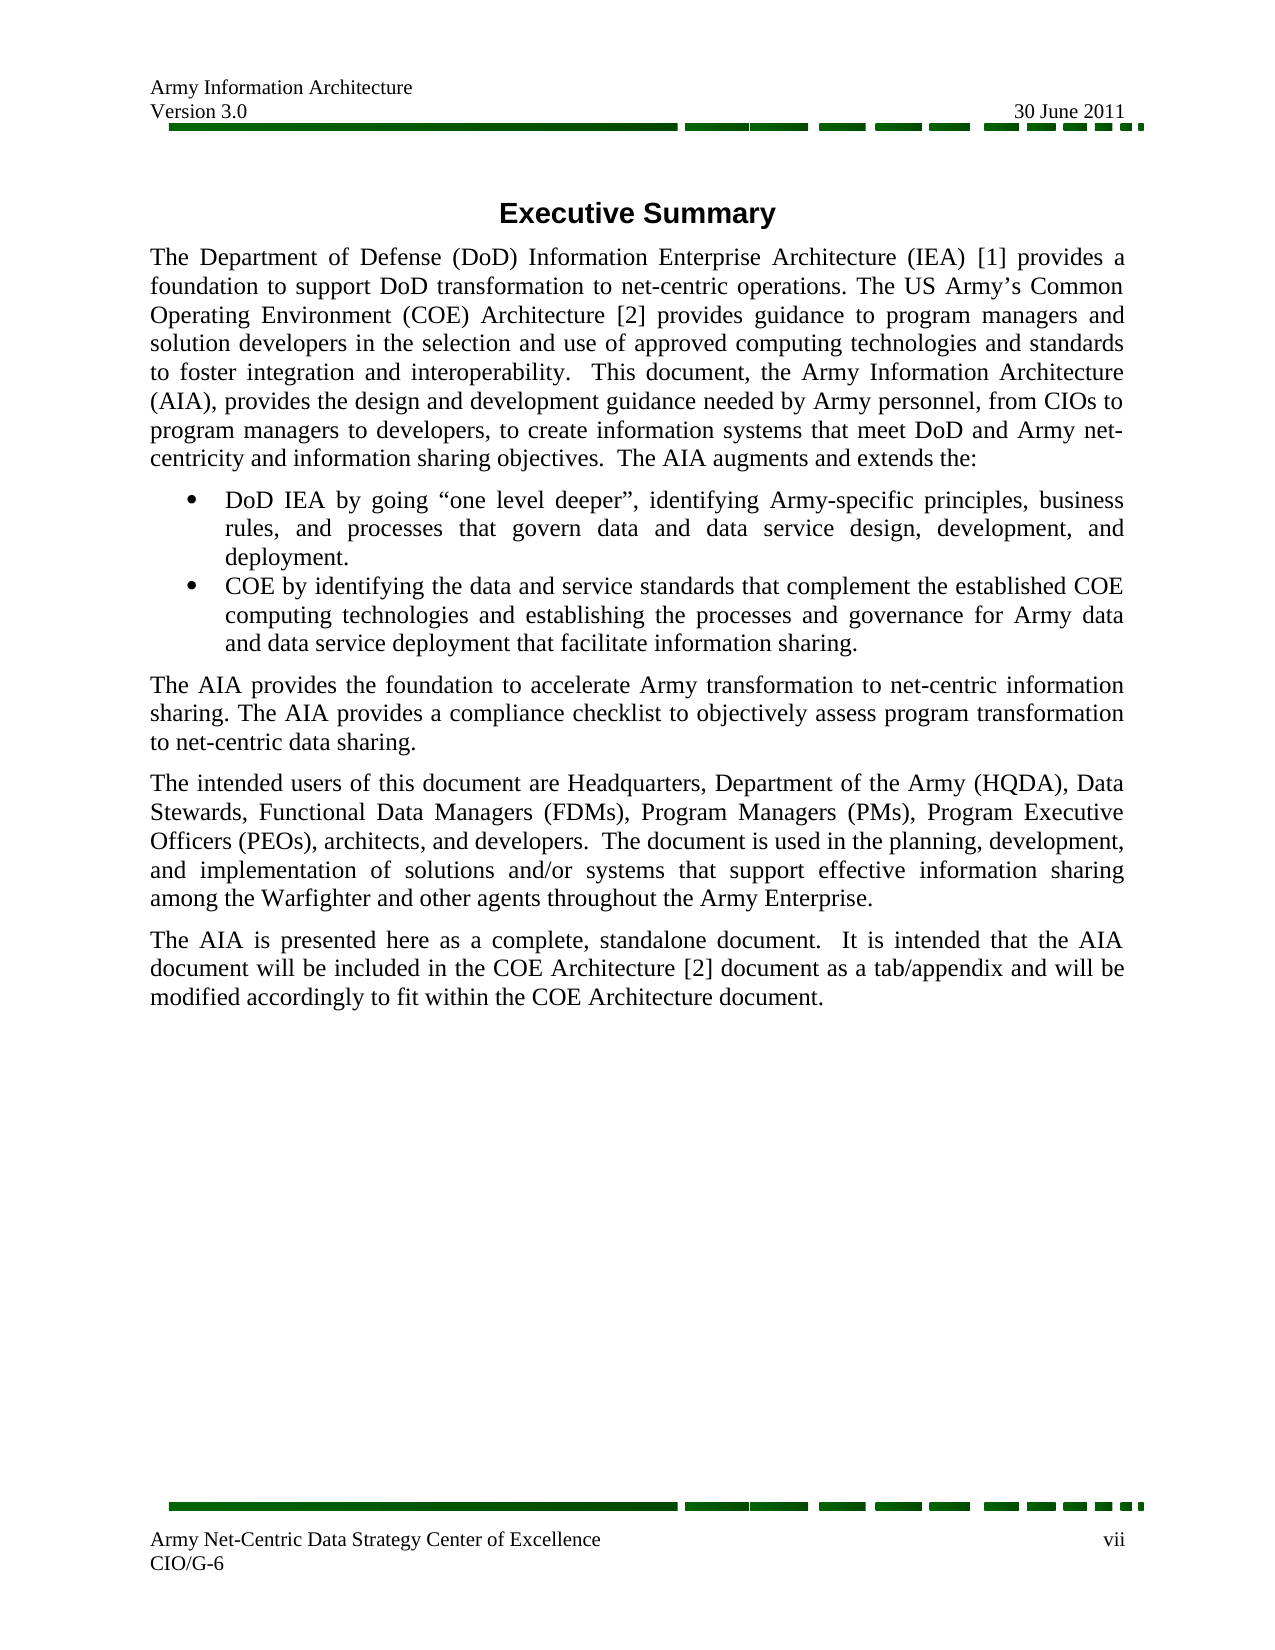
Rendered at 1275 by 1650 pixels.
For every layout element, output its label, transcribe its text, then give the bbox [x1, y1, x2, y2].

text The AIA provides the foundation to accelerate Army transformation to net-centric information sharing. The AIA provides a compliance checklist to objectively assess program transformation to net-centric data sharing. [150, 670, 1125, 756]
text The Department of Defense (DoD) Information Enterprise Architecture (IEA) [1] provides a foundation to support DoD transformation to net-centric operations. The US Army’s Common Operating Environment (COE) Architecture [2] provides guidance to program managers and solution developers in the selection and use of approved computing technologies and standards to foster integration and interoperability. This document, the Army Information Architecture (AIA), provides the design and development guidance needed by Army personnel, from CIOs to program managers to developers, to create information systems that meet DoD and Army net-centricity and information sharing objectives. The AIA augments and extends the: [150, 242, 1125, 472]
list DoD IEA by going “one level deeper”, identifying Army-specific principles, business rules, and processes that govern data and data service design, development, and deployment. [187, 485, 1125, 571]
subtitle Executive Summary [150, 196, 1125, 230]
list COE by identifying the data and service standards that complement the established COE computing technologies and establishing the processes and governance for Army data and data service deployment that facilitate information sharing. [187, 571, 1125, 657]
text The intended users of this document are Headquarters, Department of the Army (HQDA), Data Stewards, Functional Data Managers (FDMs), Program Managers (PMs), Program Executive Officers (PEOs), architects, and developers. The document is used in the planning, development, and implementation of solutions and/or systems that support effective information sharing among the Warfighter and other agents throughout the Army Enterprise. [150, 768, 1125, 912]
